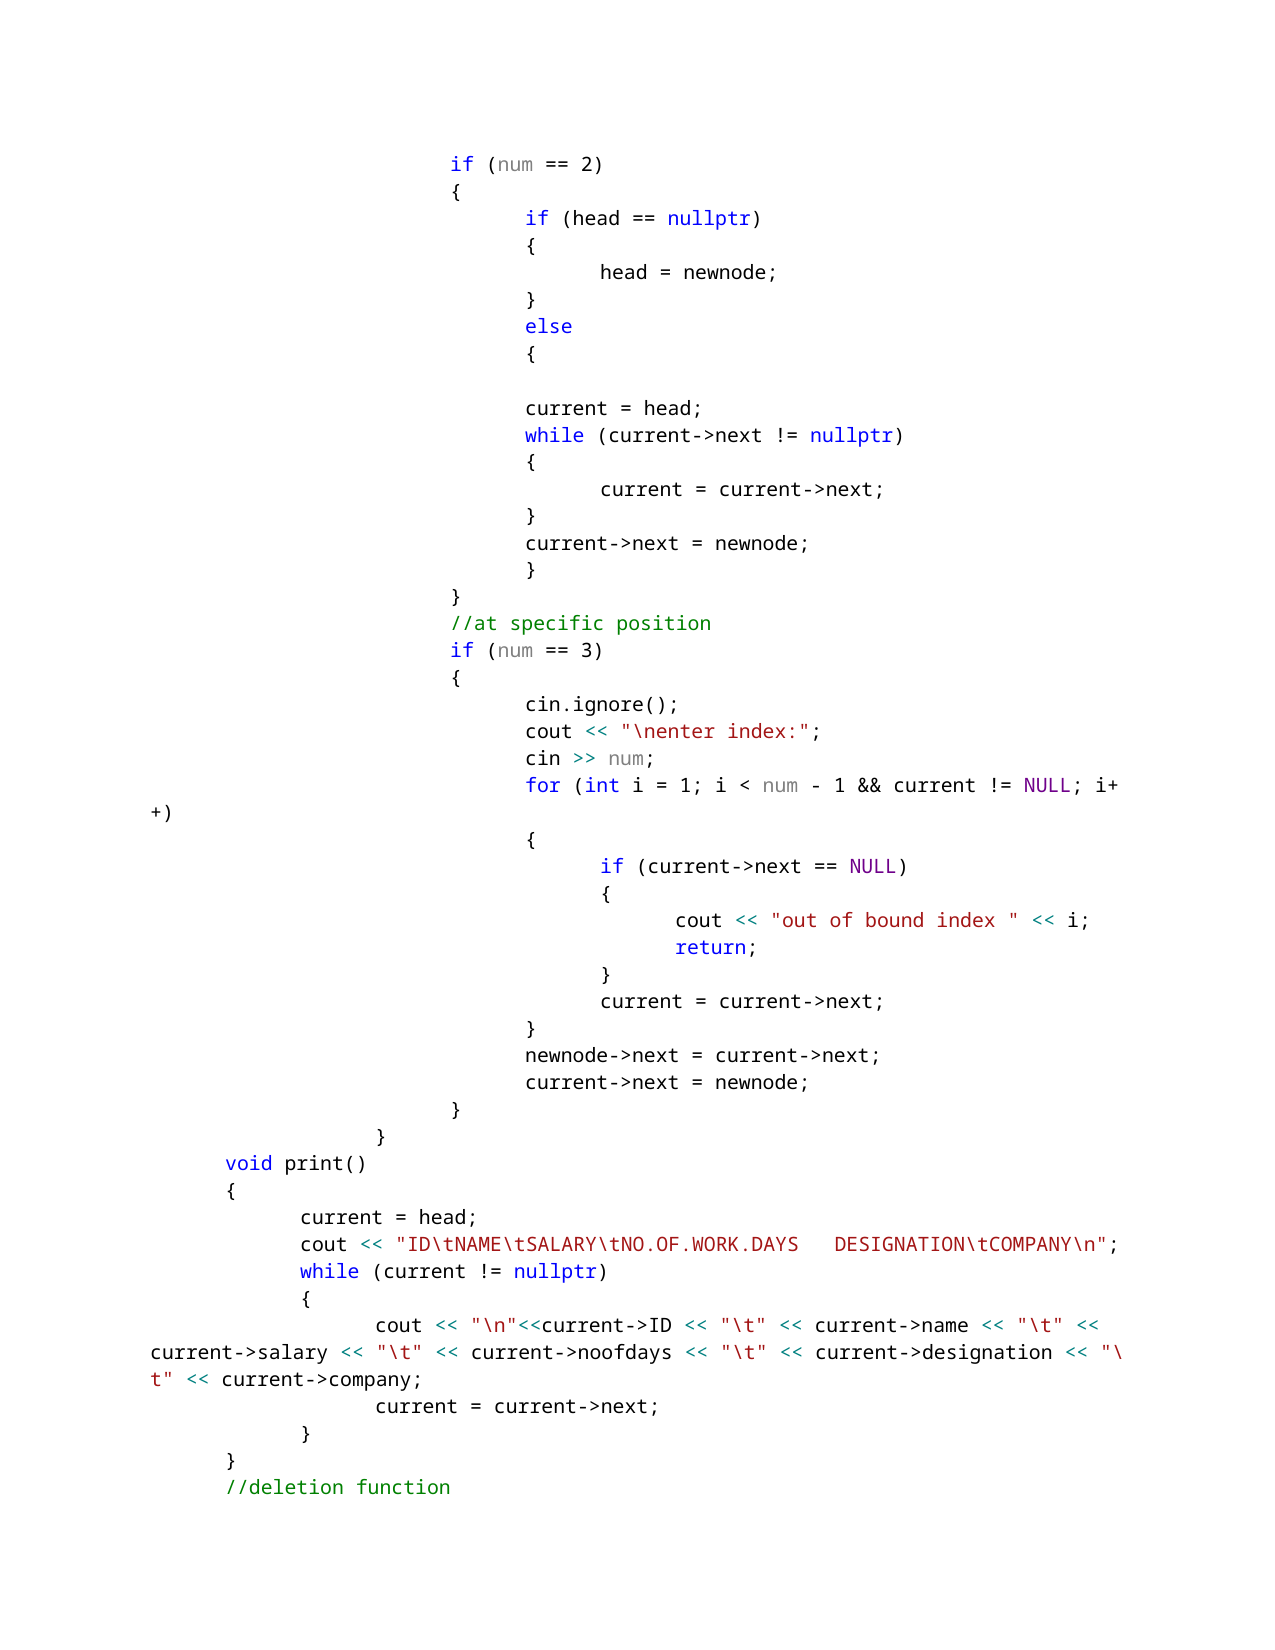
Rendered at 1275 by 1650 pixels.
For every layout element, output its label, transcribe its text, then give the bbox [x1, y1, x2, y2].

text while (current->next != nullptr) [150, 421, 1125, 448]
text { [150, 664, 1125, 691]
text if (num == 2) [150, 150, 1125, 177]
text { [150, 231, 1125, 258]
text newnode->next = current->next; [150, 1041, 1125, 1068]
text } [150, 1419, 1125, 1446]
text } [150, 1095, 1125, 1122]
text } [150, 285, 1125, 312]
text for (int i = 1; i < num - 1 && current != NULL; i++) [150, 772, 1125, 826]
text { [150, 879, 1125, 906]
text if (head == nullptr) [150, 204, 1125, 231]
text } [150, 583, 1125, 610]
text } [150, 1446, 1125, 1473]
text cout << "\nenter index:"; [150, 718, 1125, 744]
text else [150, 312, 1125, 339]
text { [150, 1176, 1125, 1203]
text cin.ignore(); [150, 691, 1125, 718]
text { [150, 448, 1125, 475]
text } [150, 960, 1125, 987]
text cout << "out of bound index " << i; [150, 906, 1125, 933]
text //deletion function [150, 1473, 1125, 1500]
text current->next = newnode; [150, 1068, 1125, 1095]
text { [150, 177, 1125, 204]
text { [150, 826, 1125, 852]
text { [150, 339, 1125, 366]
text if (num == 3) [150, 637, 1125, 664]
text current = current->next; [150, 475, 1125, 502]
text current = current->next; [150, 1392, 1125, 1419]
text head = newnode; [150, 258, 1125, 285]
text void print() [150, 1149, 1125, 1176]
text current->next = newnode; [150, 529, 1125, 556]
text cout << "ID\tNAME\tSALARY\tNO.OF.WORK.DAYS DESIGNATION\tCOMPANY\n"; [150, 1230, 1125, 1257]
text return; [150, 933, 1125, 960]
text cout << "\n"<<current->ID << "\t" << current->name << "\t" << current->salary << "\t" << current->noofdays << "\t" << current->designation << "\t" << current->company; [150, 1311, 1125, 1392]
text } [150, 502, 1125, 529]
text current = head; [150, 394, 1125, 421]
text if (current->next == NULL) [150, 852, 1125, 879]
text } [150, 1014, 1125, 1041]
text cin >> num; [150, 744, 1125, 772]
text current = head; [150, 1203, 1125, 1230]
text { [150, 1284, 1125, 1311]
text //at specific position [150, 610, 1125, 637]
text } [150, 556, 1125, 583]
text } [150, 1122, 1125, 1149]
text current = current->next; [150, 987, 1125, 1014]
text while (current != nullptr) [150, 1257, 1125, 1284]
